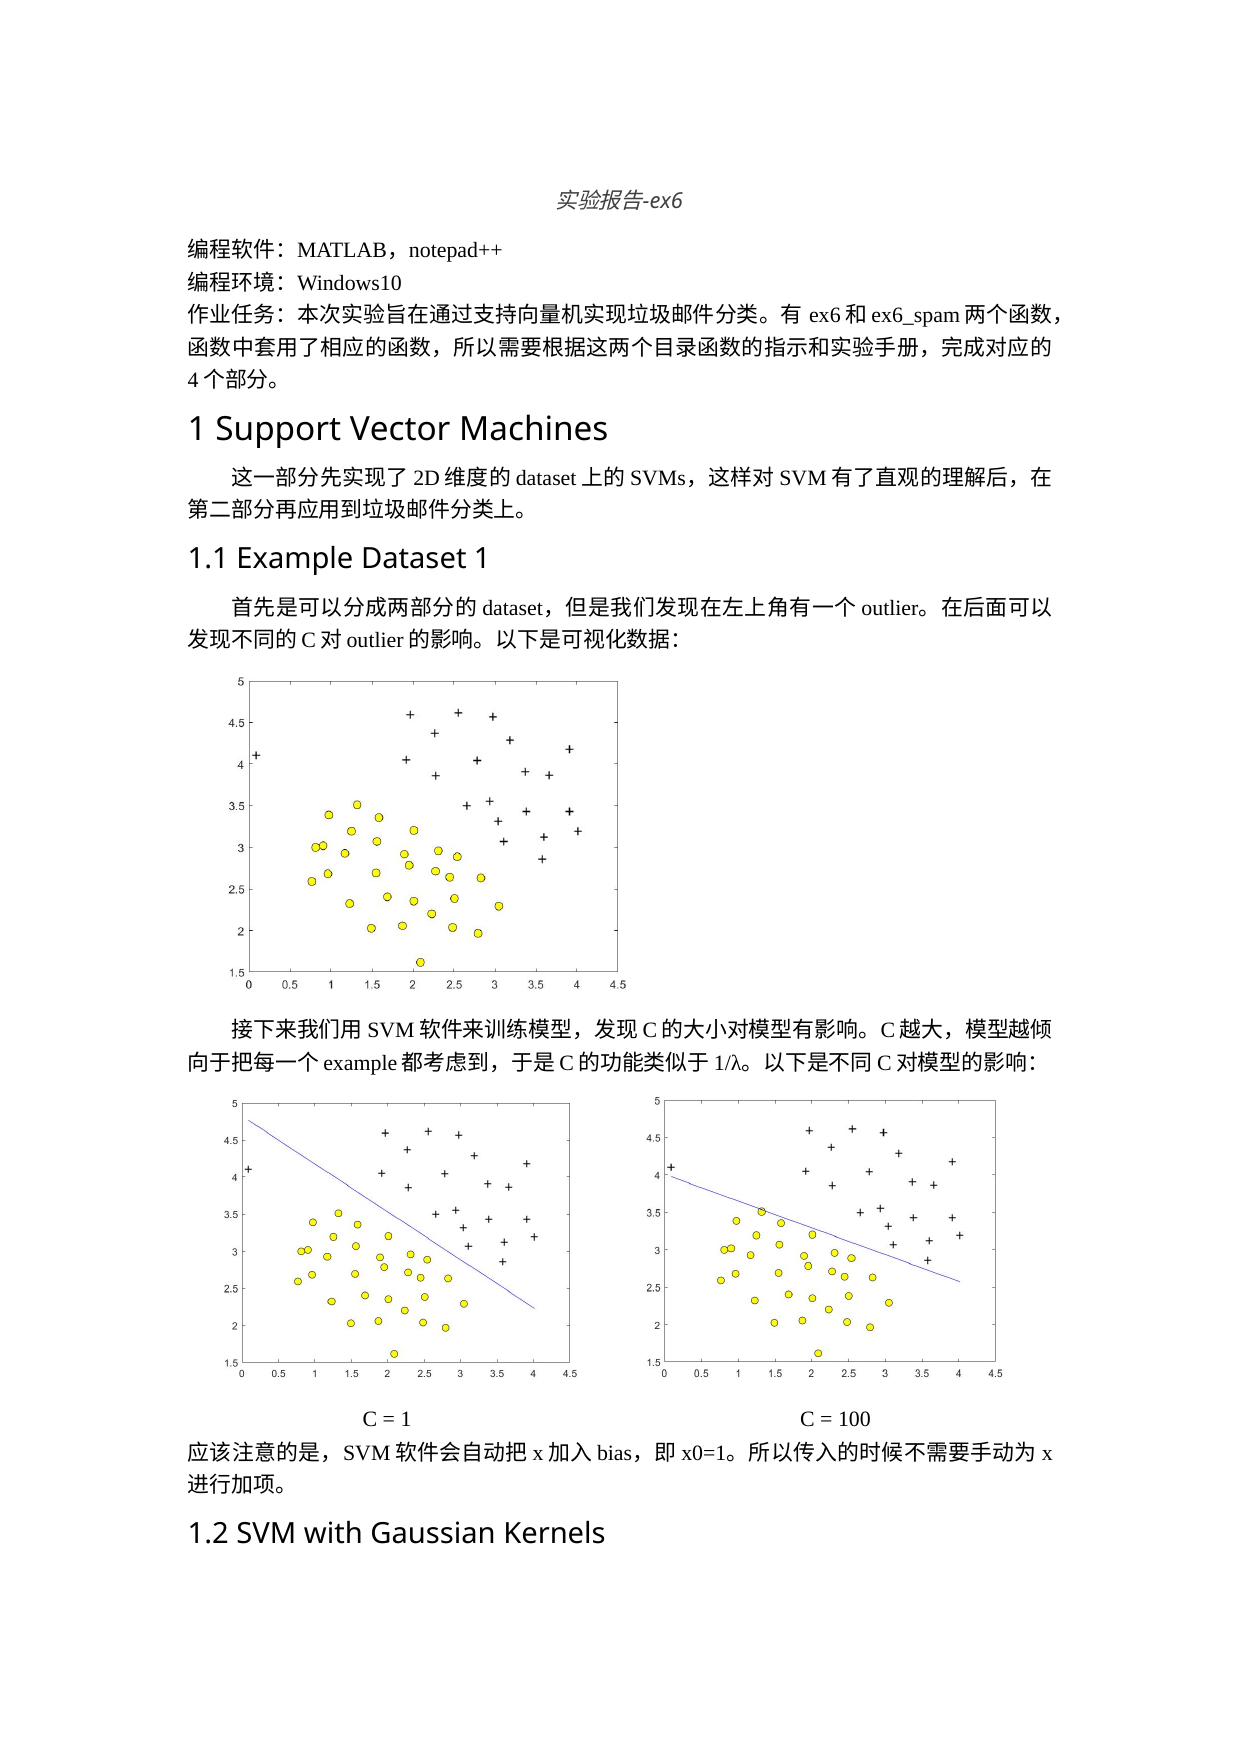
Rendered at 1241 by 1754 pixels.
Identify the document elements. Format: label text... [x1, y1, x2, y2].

text 这一部分先实现了2D维度的dataset上的SVMs，这样对SVM有了直观的理解后，在第二部分再应用到垃圾邮件分类上。 [187, 459, 1053, 524]
picture [187, 654, 663, 1011]
text 应该注意的是，SVM软件会自动把x加入bias，即x0=1。所以传入的时候不需要手动为x进行加项。 [187, 1434, 1053, 1499]
text 作业任务：本次实验旨在通过支持向量机实现垃圾邮件分类。有ex6和ex6_spam两个函数，函数中套用了相应的函数，所以需要根据这两个目录函数的指示和实验手册，完成对应的4个部分。 [187, 297, 1053, 394]
text 首先是可以分成两部分的dataset，但是我们发现在左上角有一个outlier。在后面可以发现不同的C对outlier的影响。以下是可视化数据： [187, 589, 1053, 654]
text 实验报告-ex6 [277, 183, 963, 215]
text 接下来我们用SVM软件来训练模型，发现C的大小对模型有影响。C越大，模型越倾向于把每一个example都考虑到，于是C的功能类似于1/λ。以下是不同C对模型的影响： [187, 1012, 1053, 1077]
text 1.1 Example Dataset 1 [187, 524, 1053, 589]
text 1 Support Vector Machines [187, 394, 1053, 459]
text C = 1 C = 100 [187, 1402, 1053, 1434]
picture [187, 1077, 1036, 1397]
text 编程软件：MATLAB，notepad++ [187, 232, 1053, 264]
text 编程环境：Windows10 [187, 264, 1053, 297]
text 1.2 SVM with Gaussian Kernels [187, 1499, 1053, 1564]
